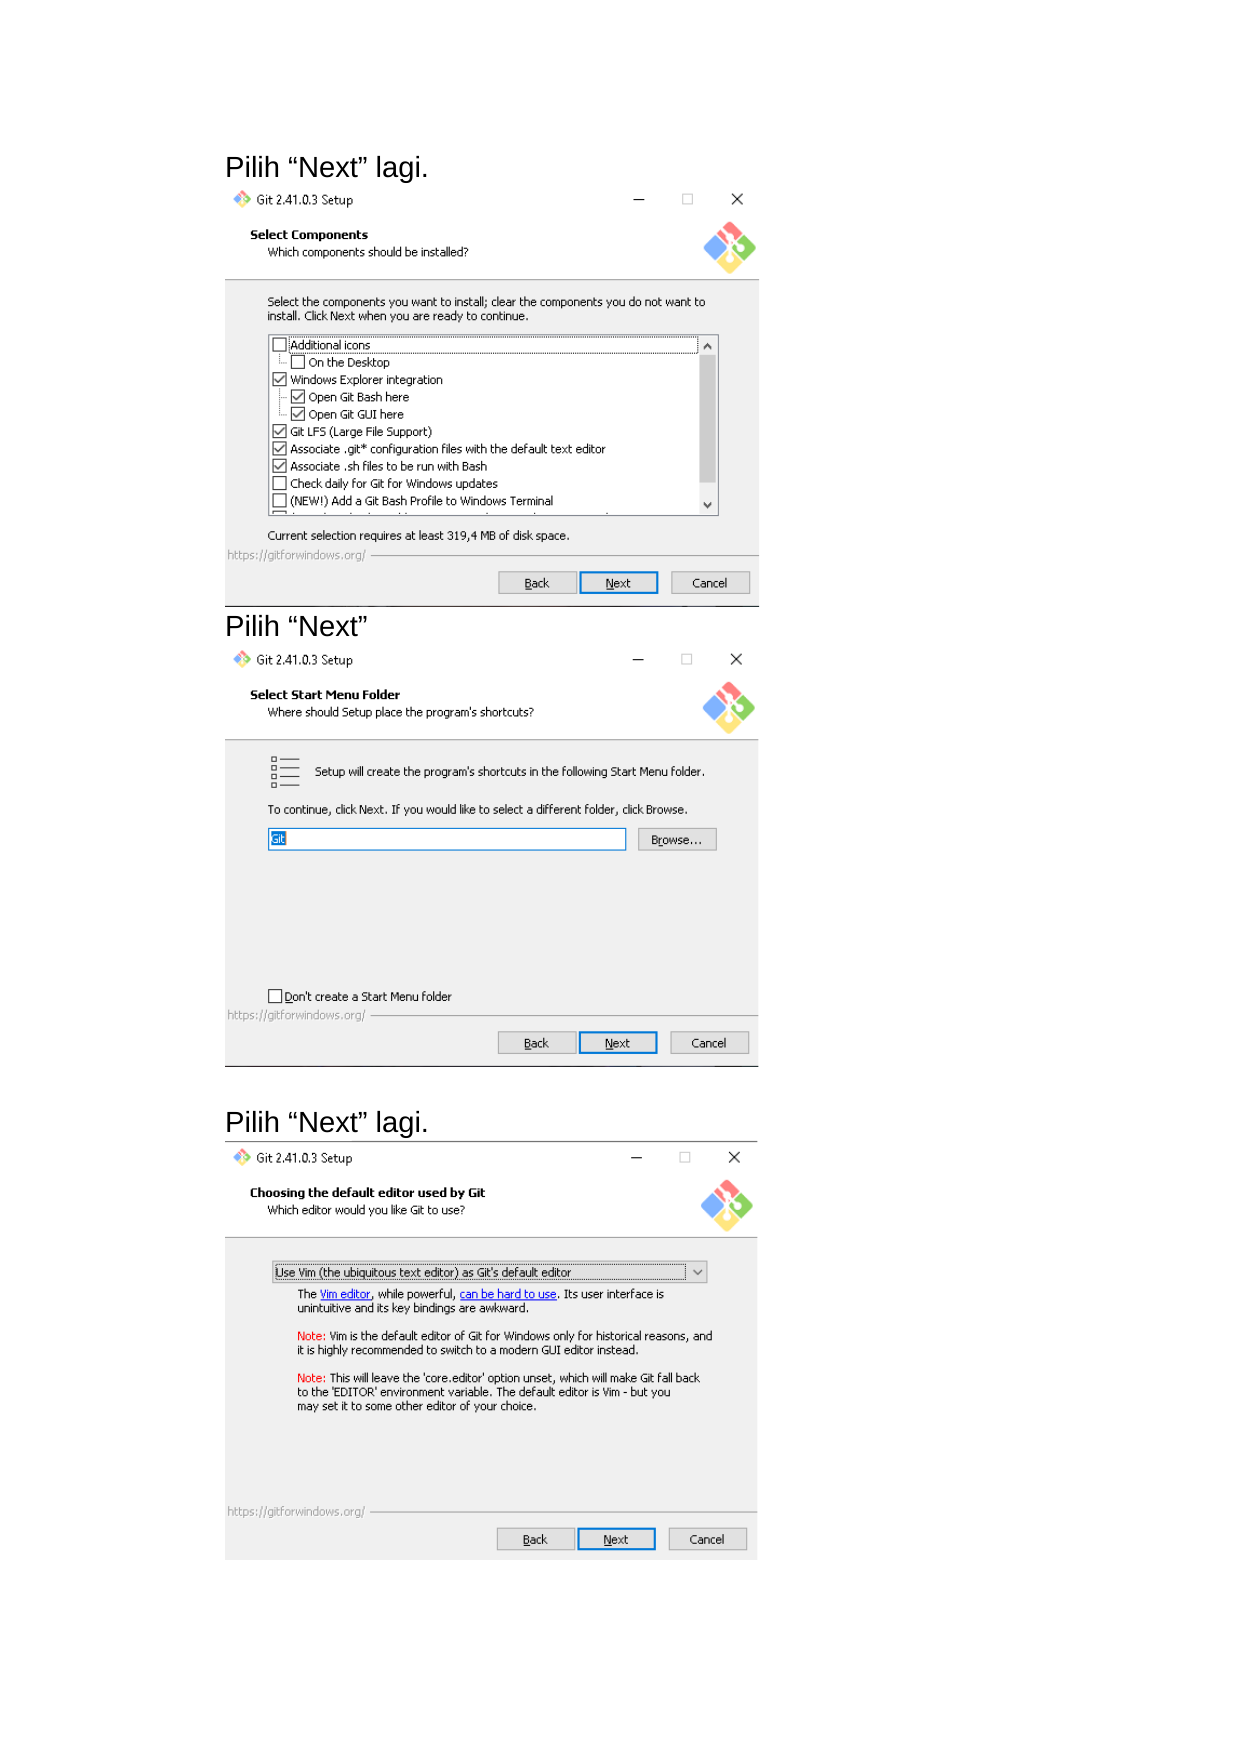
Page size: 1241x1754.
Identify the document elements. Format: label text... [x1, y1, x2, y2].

picture [225, 645, 759, 1067]
picture [225, 185, 760, 607]
picture [225, 1140, 758, 1560]
